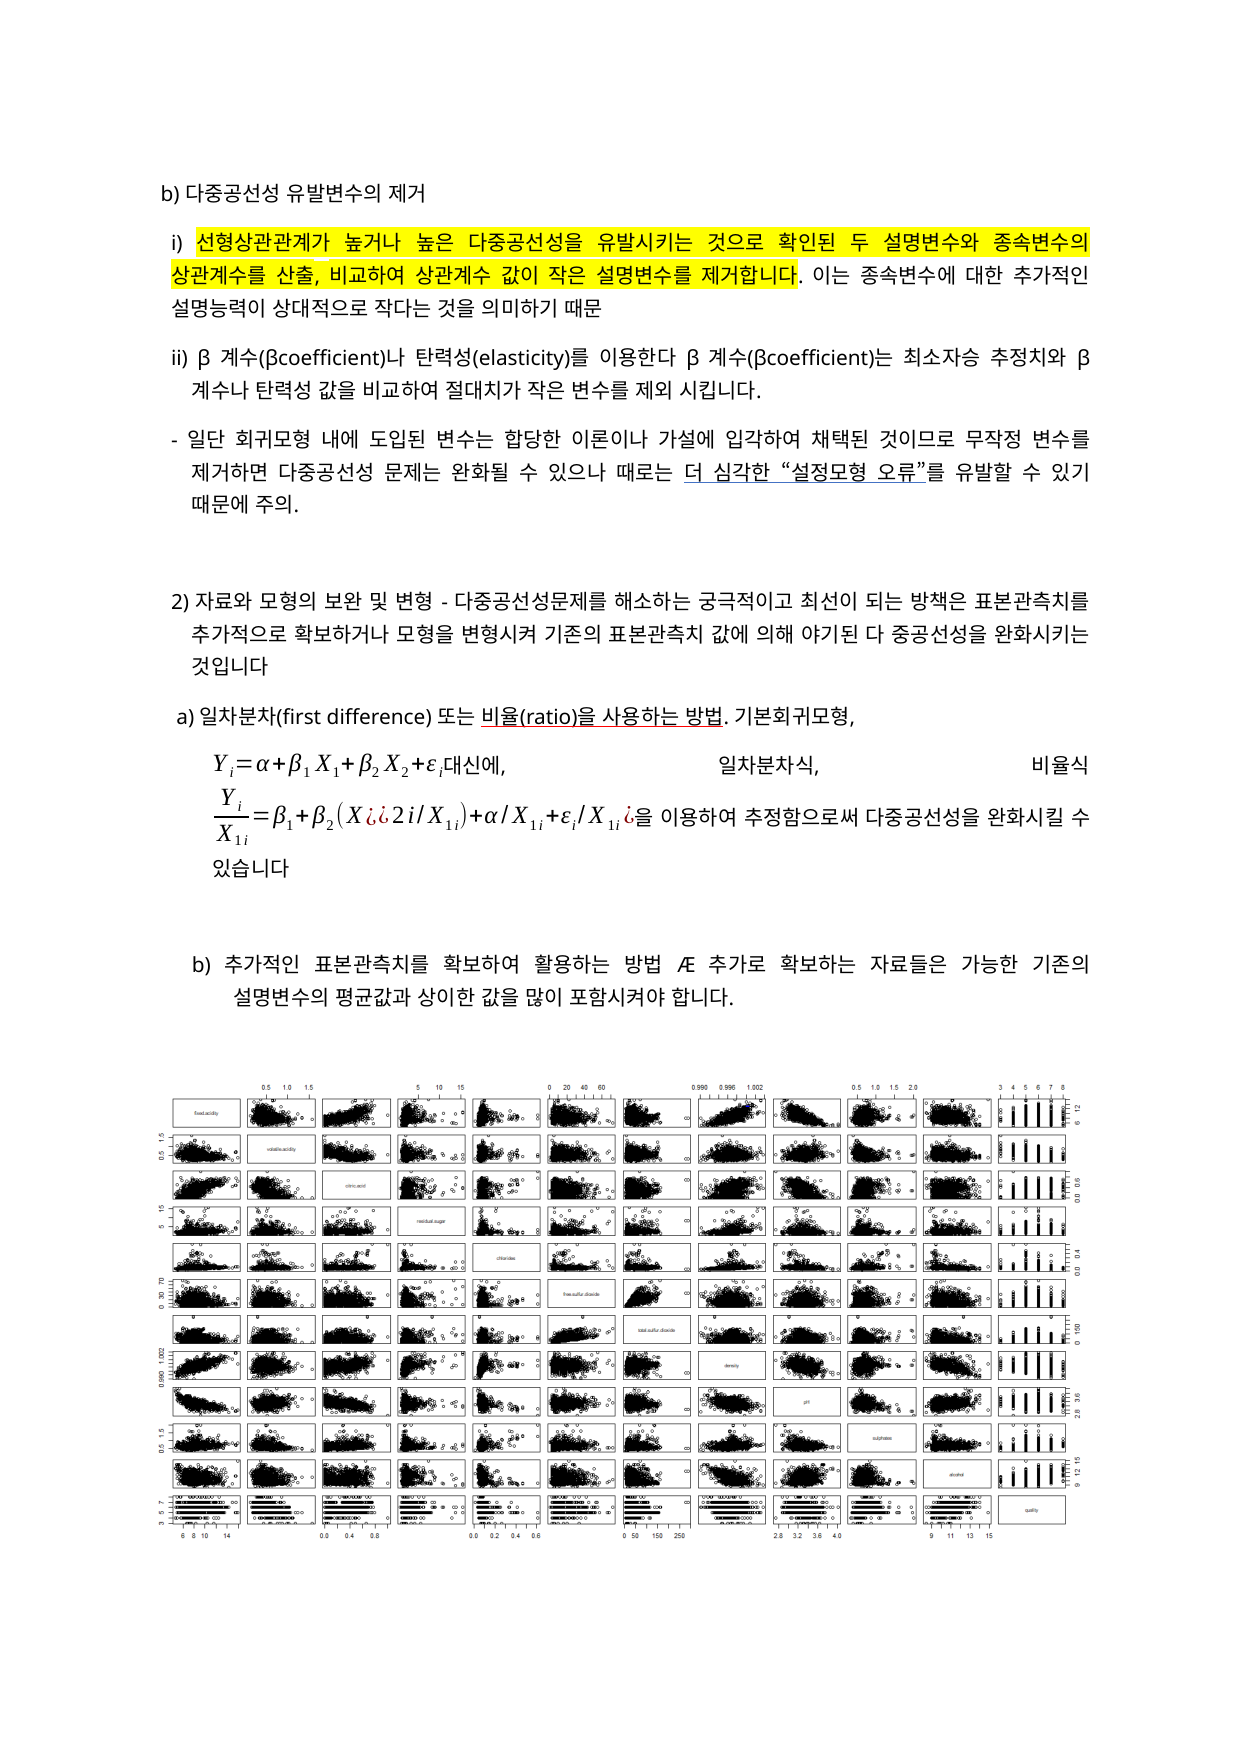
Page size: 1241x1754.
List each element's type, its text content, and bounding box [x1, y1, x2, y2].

text ii) β 계수(βcoefficient)나 탄력성(elasticity)를 이용한다 β 계수(βcoefficient)는 최소자승 추정치와 β 계수나 탄력성 값을 비교하여 절대치가 작은 변수를 제외 시킵니다. [171, 341, 1090, 404]
text i) 선형상관관계가 높거나 높은 다중공선성을 유발시키는 것으로 확인된 두 설명변수와 종속변수의 상관계수를 산출, 비교하여 상관계수 값이 작은 설명변수를 제거합니다. 이는 종속변수에 대한 추가적인 설명능력이 상대적으로 작다는 것을 의미하기 때문 [171, 227, 1090, 322]
text b) 추가적인 표본관측치를 확보하여 활용하는 방법 Æ 추가로 확보하는 자료들은 가능한 기존의 설명변수의 평균값과 상이한 값을 많이 포함시켜야 합니다. [192, 949, 1090, 1012]
text 대신에, 일차분차식, 비율식 을 이용하여 추정함으로써 다중공선성을 완화시킬 수 있습니다 [212, 749, 1090, 882]
text a) 일차분차(first difference) 또는 비율(ratio)을 사용하는 방법. 기본회귀모형, [171, 700, 1090, 730]
text - 일단 회귀모형 내에 도입된 변수는 합당한 이론이나 가설에 입각하여 채택된 것이므로 무작정 변수를 제거하면 다중공선성 문제는 완화될 수 있으나 때로는 더 심각한 “설정모형 오류”를 유발할 수 있기 때문에 주의. [171, 423, 1090, 519]
text b) 다중공선성 유발변수의 제거 [160, 177, 1090, 207]
text 2) 자료와 모형의 보완 및 변형 - 다중공선성문제를 해소하는 궁극적이고 최선이 되는 방책은 표본관측치를 추가적으로 확보하거나 모형을 변형시켜 기존의 표본관측치 값에 의해 야기된 다 중공선성을 완화시키는 것입니다 [171, 585, 1090, 681]
picture [150, 1078, 1091, 1547]
